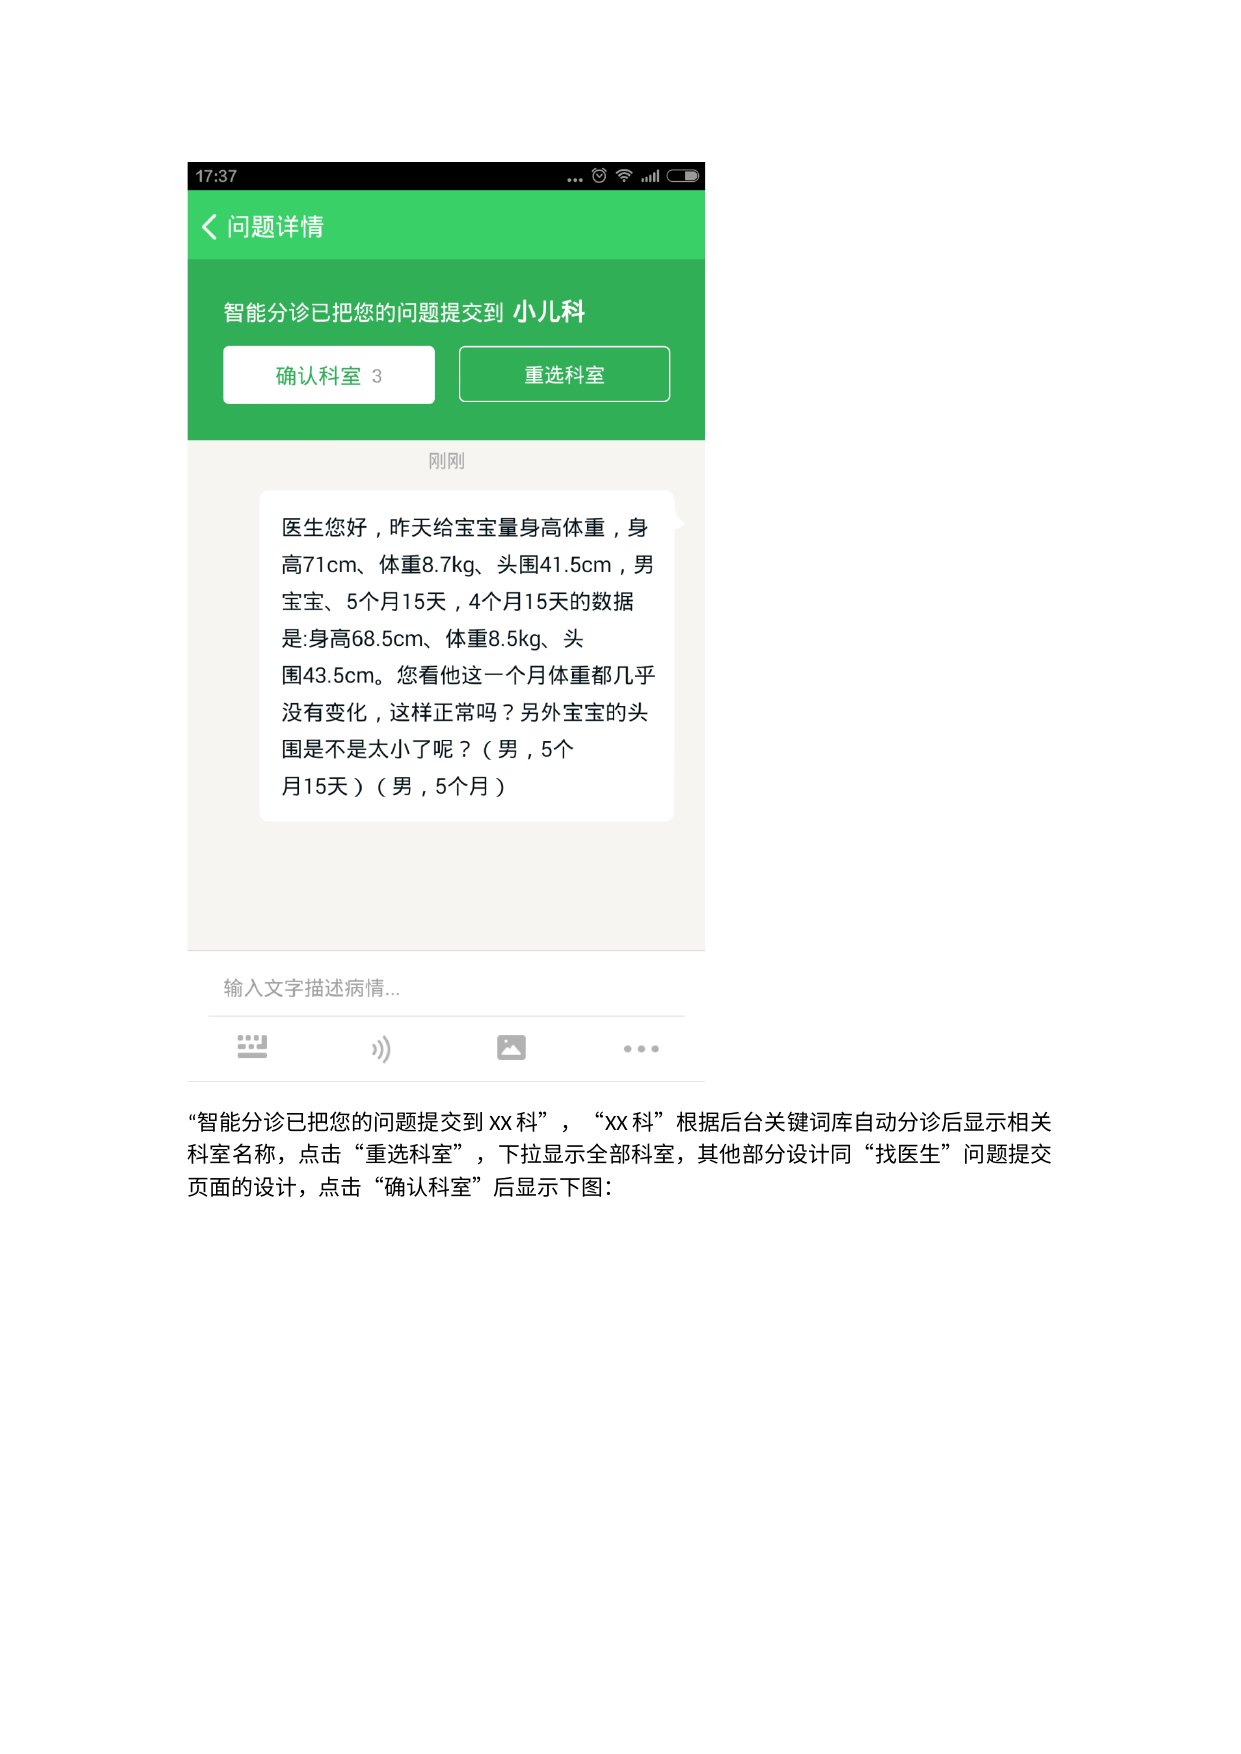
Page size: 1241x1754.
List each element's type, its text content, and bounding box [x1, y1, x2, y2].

text “智能分诊已把您的问题提交到XX科”，“XX科”根据后台关键词库自动分诊后显示相关科室名称，点击“重选科室”，下拉显示全部科室，其他部分设计同“找医生”问题提交页面的设计，点击“确认科室”后显示下图： [187, 1104, 1053, 1202]
picture [187, 162, 705, 1082]
